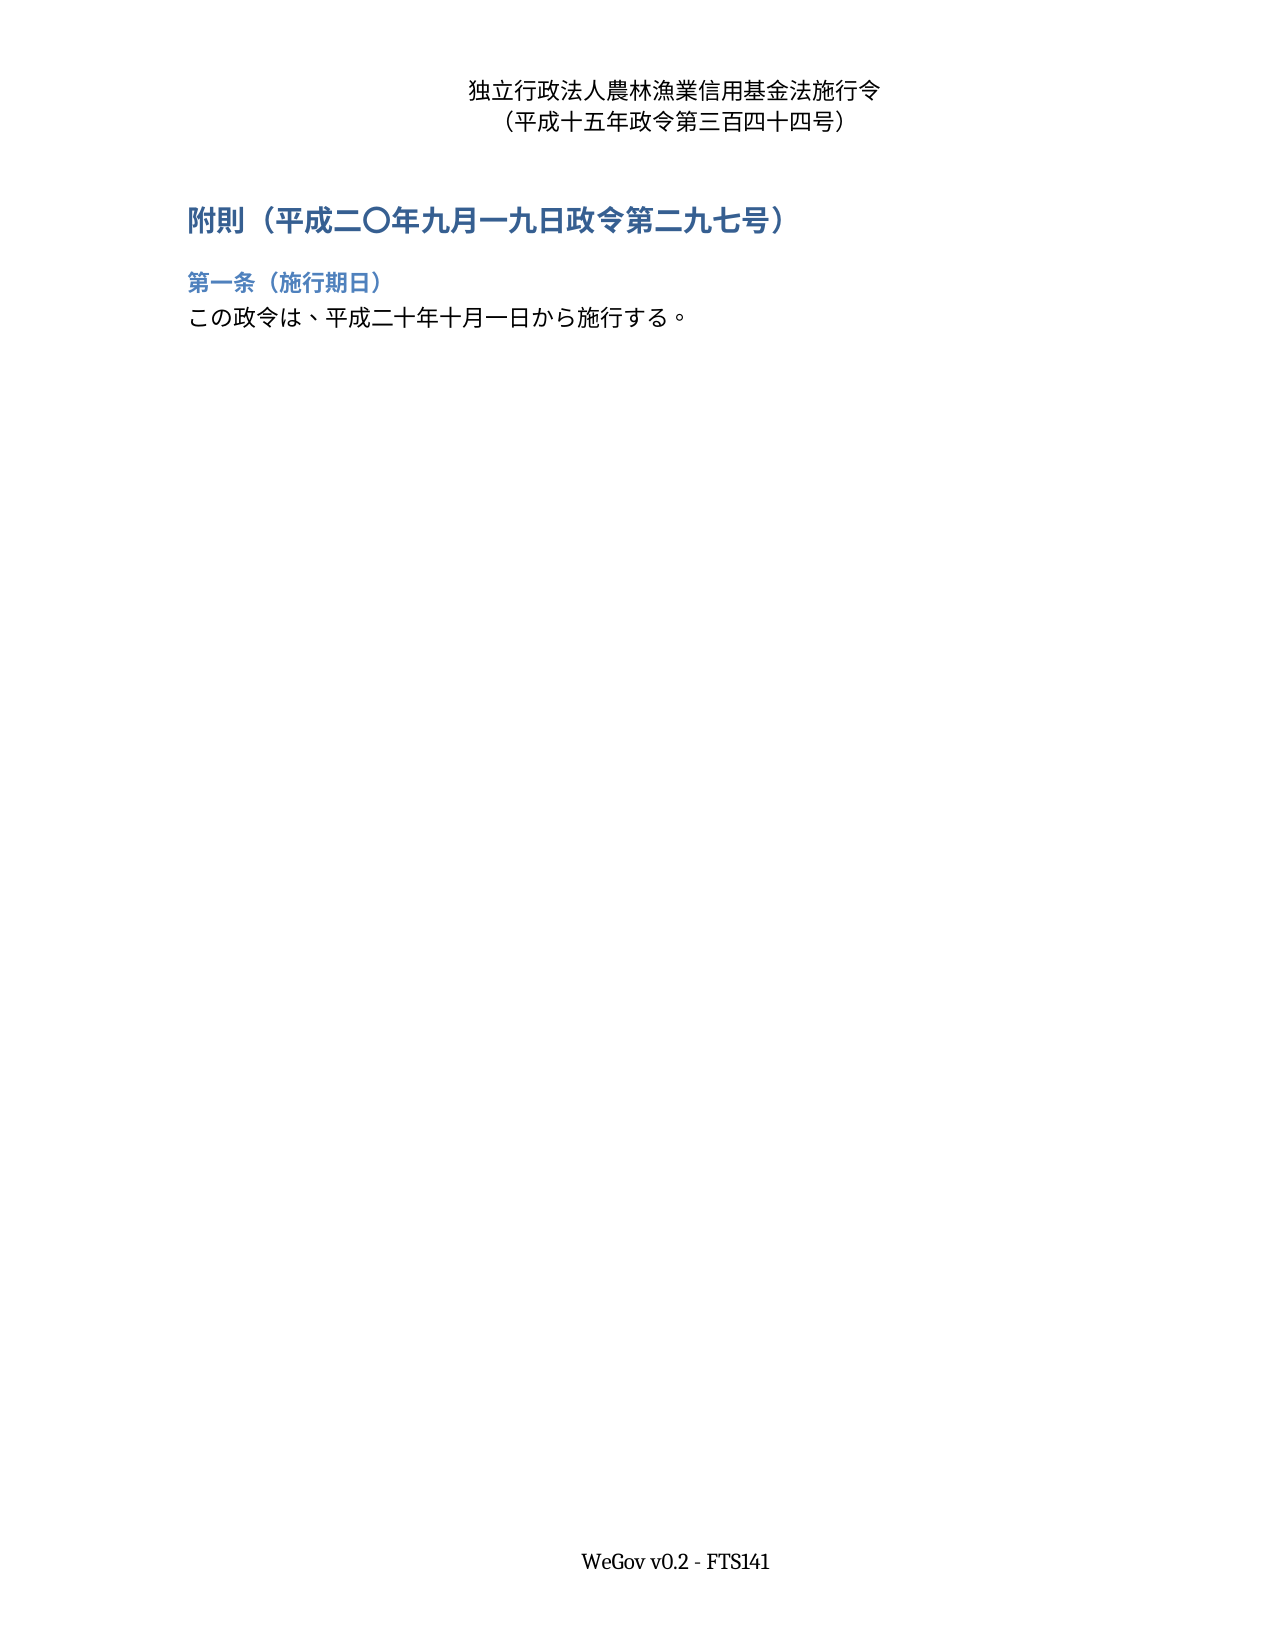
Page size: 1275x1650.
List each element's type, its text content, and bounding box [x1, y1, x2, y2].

subtitle 附則（平成二〇年九月一九日政令第二九七号） [187, 200, 1087, 240]
text この政令は、平成二十年十月一日から施行する。 [187, 302, 1087, 334]
subtitle 第一条（施行期日） [187, 266, 1087, 298]
